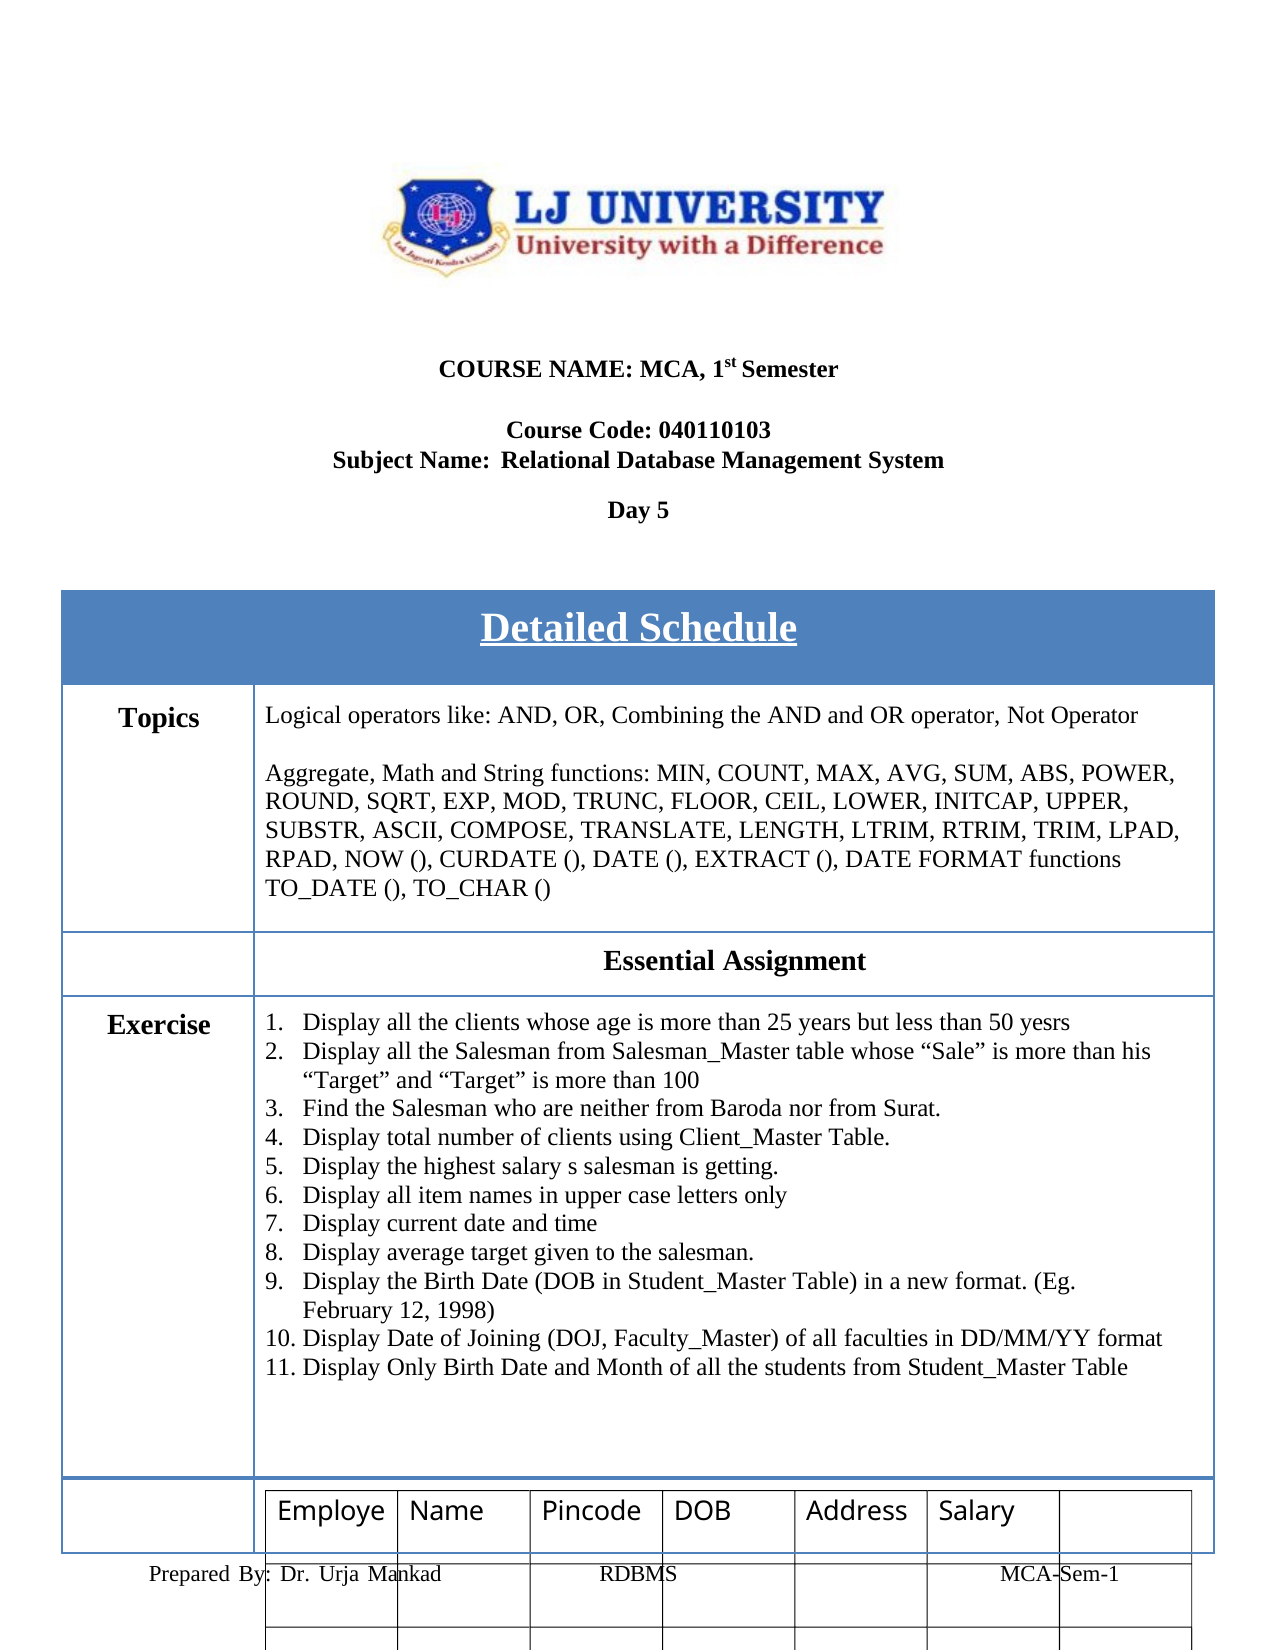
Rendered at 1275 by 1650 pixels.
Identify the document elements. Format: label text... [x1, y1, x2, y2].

table_cell [63, 933, 253, 995]
table_header [63, 1480, 253, 1552]
table_header Detailed Schedule [63, 590, 1213, 685]
picture [369, 162, 900, 288]
table_cell Display all the clients whose age is more than 25 years but less than 50 yesrs Display all the Salesman from Salesman_Master table whose “Sale” is more than his “Target” and “Target” is more than 100 Find the Salesman who are neither from Baroda nor from Surat. Display total number of clients using Client_Master Table. Display the highest salary s salesman is getting. Display all item names in upper case letters only Display current date and time Display average target given to the salesman. Display the Birth Date (DOB in Student_Master Table) in a new format. (Eg. February 12, 1998) Display Date of Joining (DOJ, Faculty_Master) of all faculties in DD/MM/YY format Display Only Birth Date and Month of all the students from Student_Master Table [255, 997, 1213, 1476]
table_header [255, 1480, 1213, 1552]
text COURSE NAME: MCA, 1st Semester Course Code: 040110103 [404, 321, 873, 444]
table_cell Topics [63, 685, 253, 931]
table_cell Essential Assignment [255, 933, 1213, 995]
table_cell Exercise [63, 997, 253, 1476]
text Subject Name: Relational Database Management System Day 5 [314, 445, 962, 523]
table_cell Logical operators like: AND, OR, Combining the AND and OR operator, Not Operator Aggregate, Math and String functions: MIN, COUNT, MAX, AVG, SUM, ABS, POWER, ROUND, SQRT, EXP, MOD, TRUNC, FLOOR, CEIL, LOWER, INITCAP, UPPER, SUBSTR, ASCII, COMPOSE, TRANSLATE, LENGTH, LTRIM, RTRIM, TRIM, LPAD, RPAD, NOW (), CURDATE (), DATE (), EXTRACT (), DATE FORMAT functions TO_DATE (), TO_CHAR () [255, 685, 1213, 931]
